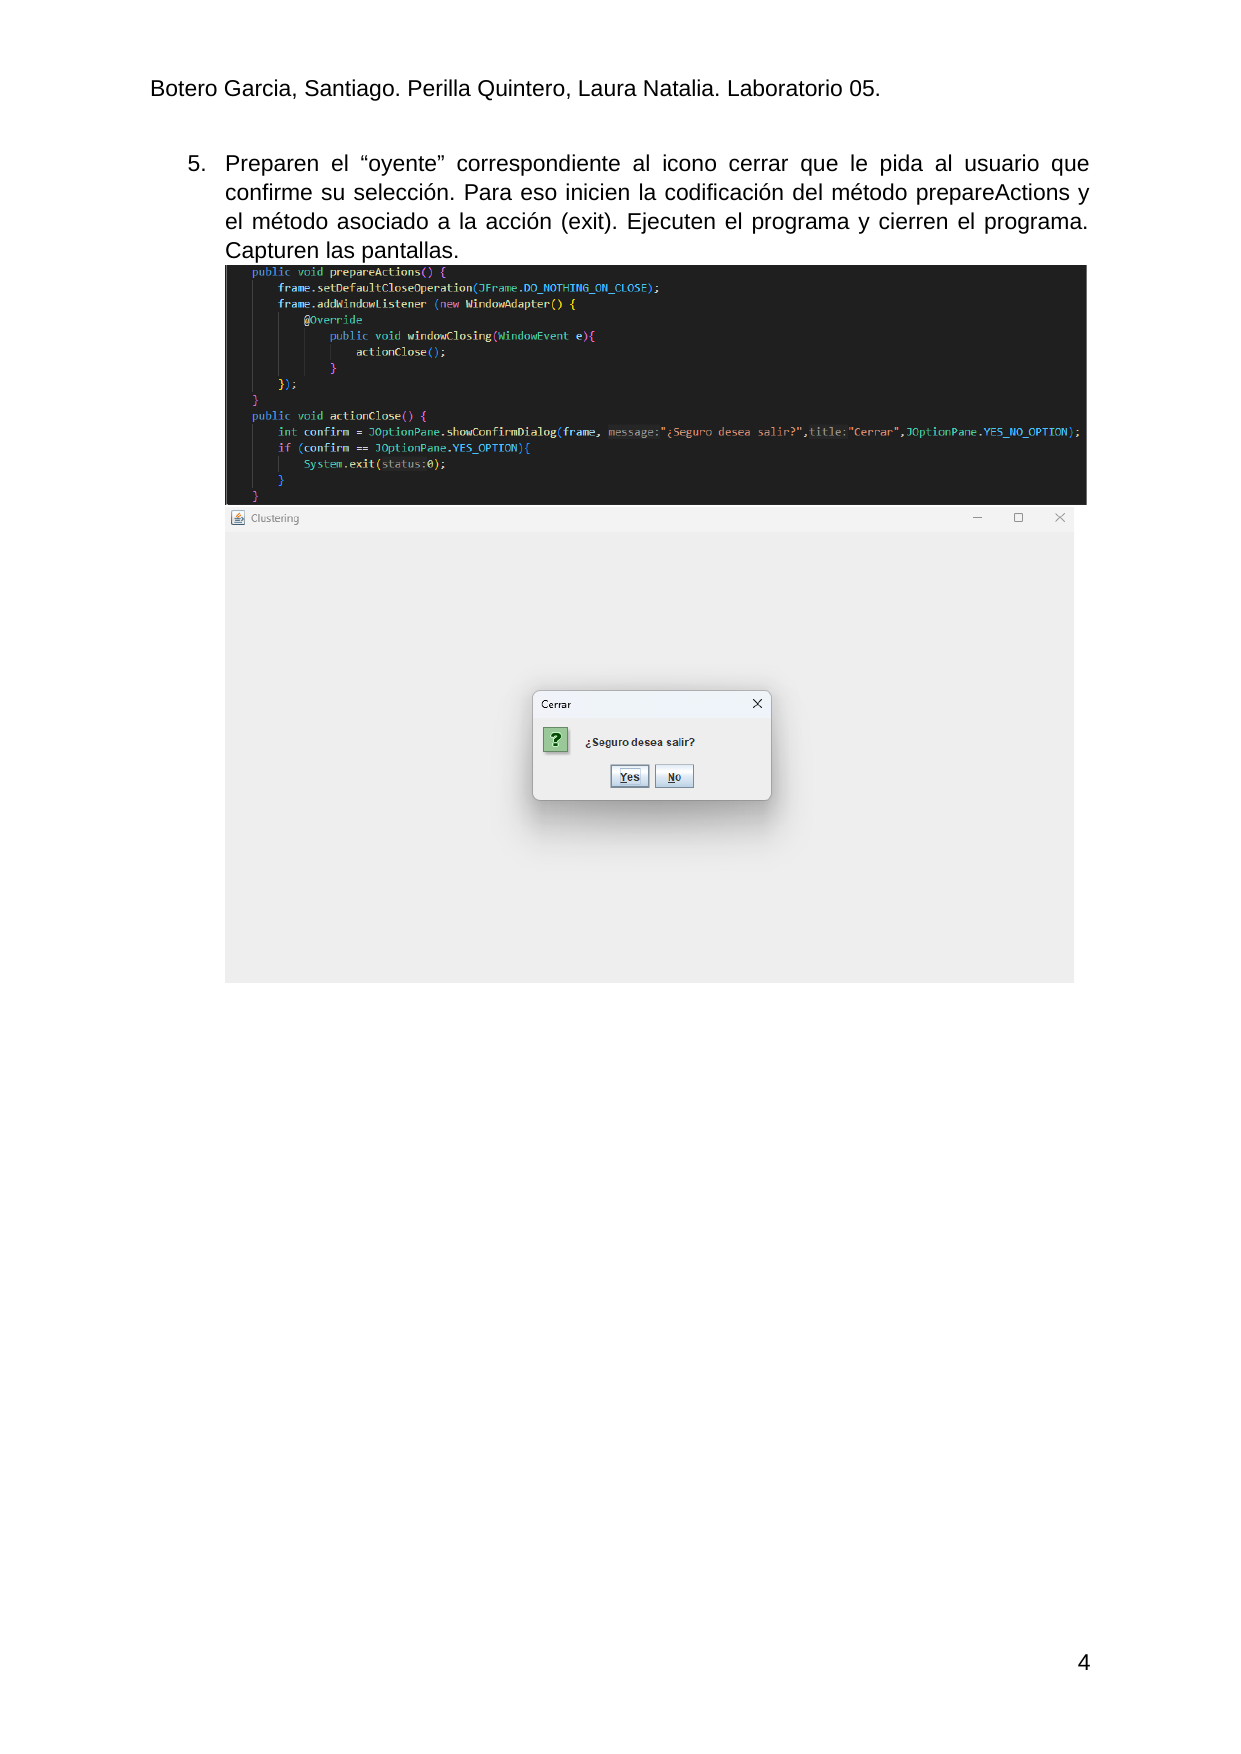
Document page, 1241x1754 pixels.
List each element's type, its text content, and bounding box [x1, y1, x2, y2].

picture [225, 507, 1075, 983]
picture [225, 265, 1087, 505]
list Preparen el “oyente” correspondiente al icono cerrar que le pida al usuario que confirme su selección. Para eso inicien la codificación del método prepareActions y el método asociado a la acción (exit). Ejecuten el programa y cierren el programa. Capturen las pantallas. [187, 150, 1090, 263]
